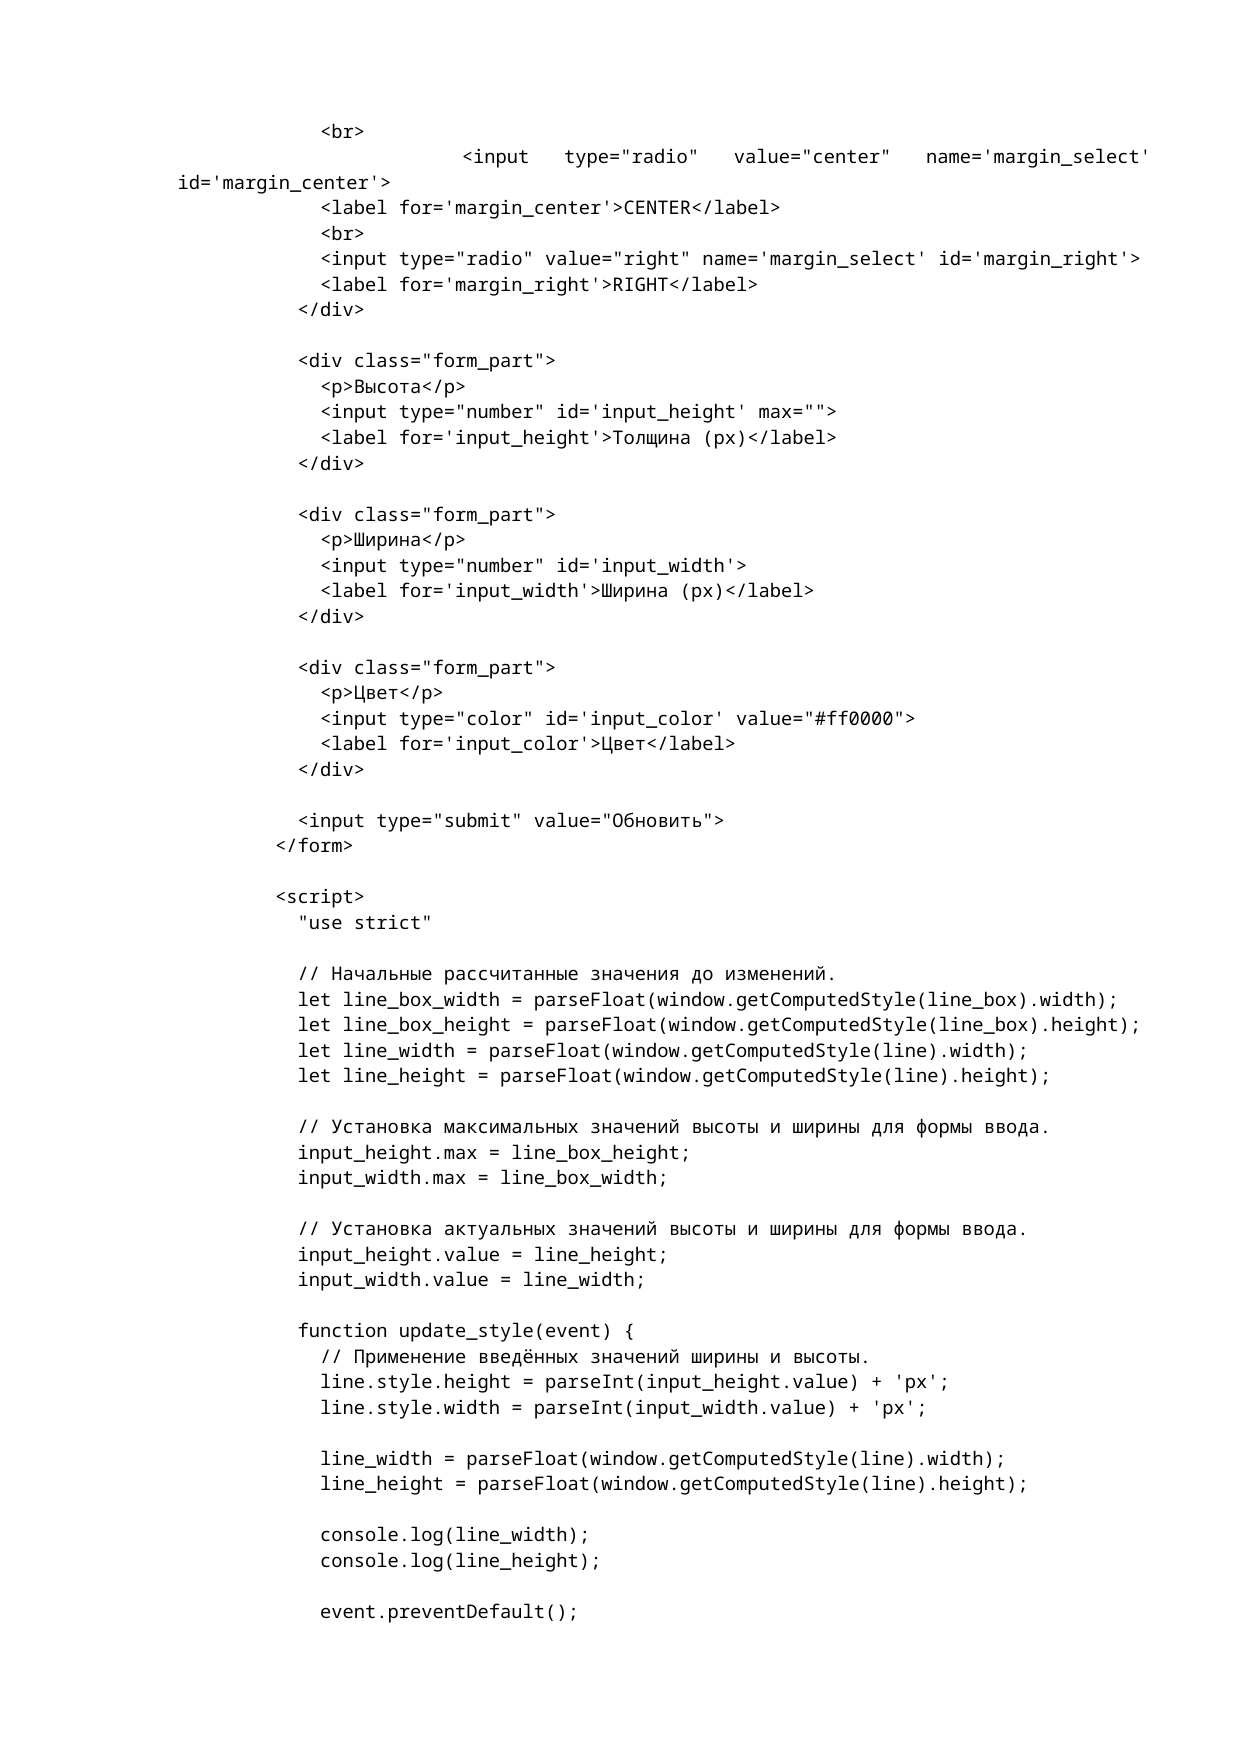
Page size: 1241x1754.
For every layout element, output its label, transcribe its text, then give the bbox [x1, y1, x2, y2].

text console.log(line_width); [177, 1522, 1152, 1547]
text <p>Ширина</p> [177, 526, 1152, 552]
text </div> [177, 297, 1152, 322]
text // Применение введённых значений ширины и высоты. [177, 1343, 1152, 1369]
text </div> [177, 450, 1152, 475]
text <p>Высота</p> [177, 373, 1152, 399]
text let line_box_width = parseFloat(window.getComputedStyle(line_box).width); [177, 986, 1152, 1011]
text </div> [177, 756, 1152, 782]
text event.preventDefault(); [177, 1598, 1152, 1624]
text // Начальные рассчитанные значения до изменений. [177, 960, 1152, 986]
text <input type="radio" value="right" name='margin_select' id='margin_right'> [177, 246, 1152, 271]
text line.style.height = parseInt(input_height.value) + 'px'; [177, 1369, 1152, 1394]
text line_width = parseFloat(window.getComputedStyle(line).width); [177, 1445, 1152, 1471]
text // Установка максимальных значений высоты и ширины для формы ввода. [177, 1113, 1152, 1139]
text let line_height = parseFloat(window.getComputedStyle(line).height); [177, 1062, 1152, 1088]
text input_width.value = line_width; [177, 1267, 1152, 1292]
text line.style.width = parseInt(input_width.value) + 'px'; [177, 1394, 1152, 1420]
text <label for='margin_center'>CENTER</label> [177, 195, 1152, 220]
text "use strict" [177, 909, 1152, 935]
text <input type="number" id='input_height' max=""> [177, 399, 1152, 424]
text input_height.max = line_box_height; [177, 1139, 1152, 1164]
text <label for='input_width'>Ширина (px)</label> [177, 577, 1152, 603]
text line_height = parseFloat(window.getComputedStyle(line).height); [177, 1471, 1152, 1496]
text <div class="form_part"> [177, 654, 1152, 679]
text <script> [177, 884, 1152, 909]
text <input type="radio" value="center" name='margin_select' id='margin_center'> [177, 144, 1152, 195]
text function update_style(event) { [177, 1318, 1152, 1343]
text let line_box_height = parseFloat(window.getComputedStyle(line_box).height); [177, 1011, 1152, 1037]
text <input type="number" id='input_width'> [177, 552, 1152, 577]
text <input type="submit" value="Обновить"> [177, 807, 1152, 833]
text input_height.value = line_height; [177, 1241, 1152, 1267]
text <div class="form_part"> [177, 501, 1152, 526]
text console.log(line_height); [177, 1547, 1152, 1573]
text </form> [177, 833, 1152, 858]
text <label for='input_height'>Толщина (px)</label> [177, 424, 1152, 450]
text <br> [177, 118, 1152, 144]
text </div> [177, 603, 1152, 628]
text let line_width = parseFloat(window.getComputedStyle(line).width); [177, 1037, 1152, 1062]
text // Установка актуальных значений высоты и ширины для формы ввода. [177, 1216, 1152, 1241]
text <input type="color" id='input_color' value="#ff0000"> [177, 705, 1152, 731]
text <br> [177, 220, 1152, 246]
text <label for='input_color'>Цвет</label> [177, 731, 1152, 756]
text <p>Цвет</p> [177, 679, 1152, 705]
text <div class="form_part"> [177, 348, 1152, 373]
text input_width.max = line_box_width; [177, 1164, 1152, 1190]
text <label for='margin_right'>RIGHT</label> [177, 271, 1152, 297]
